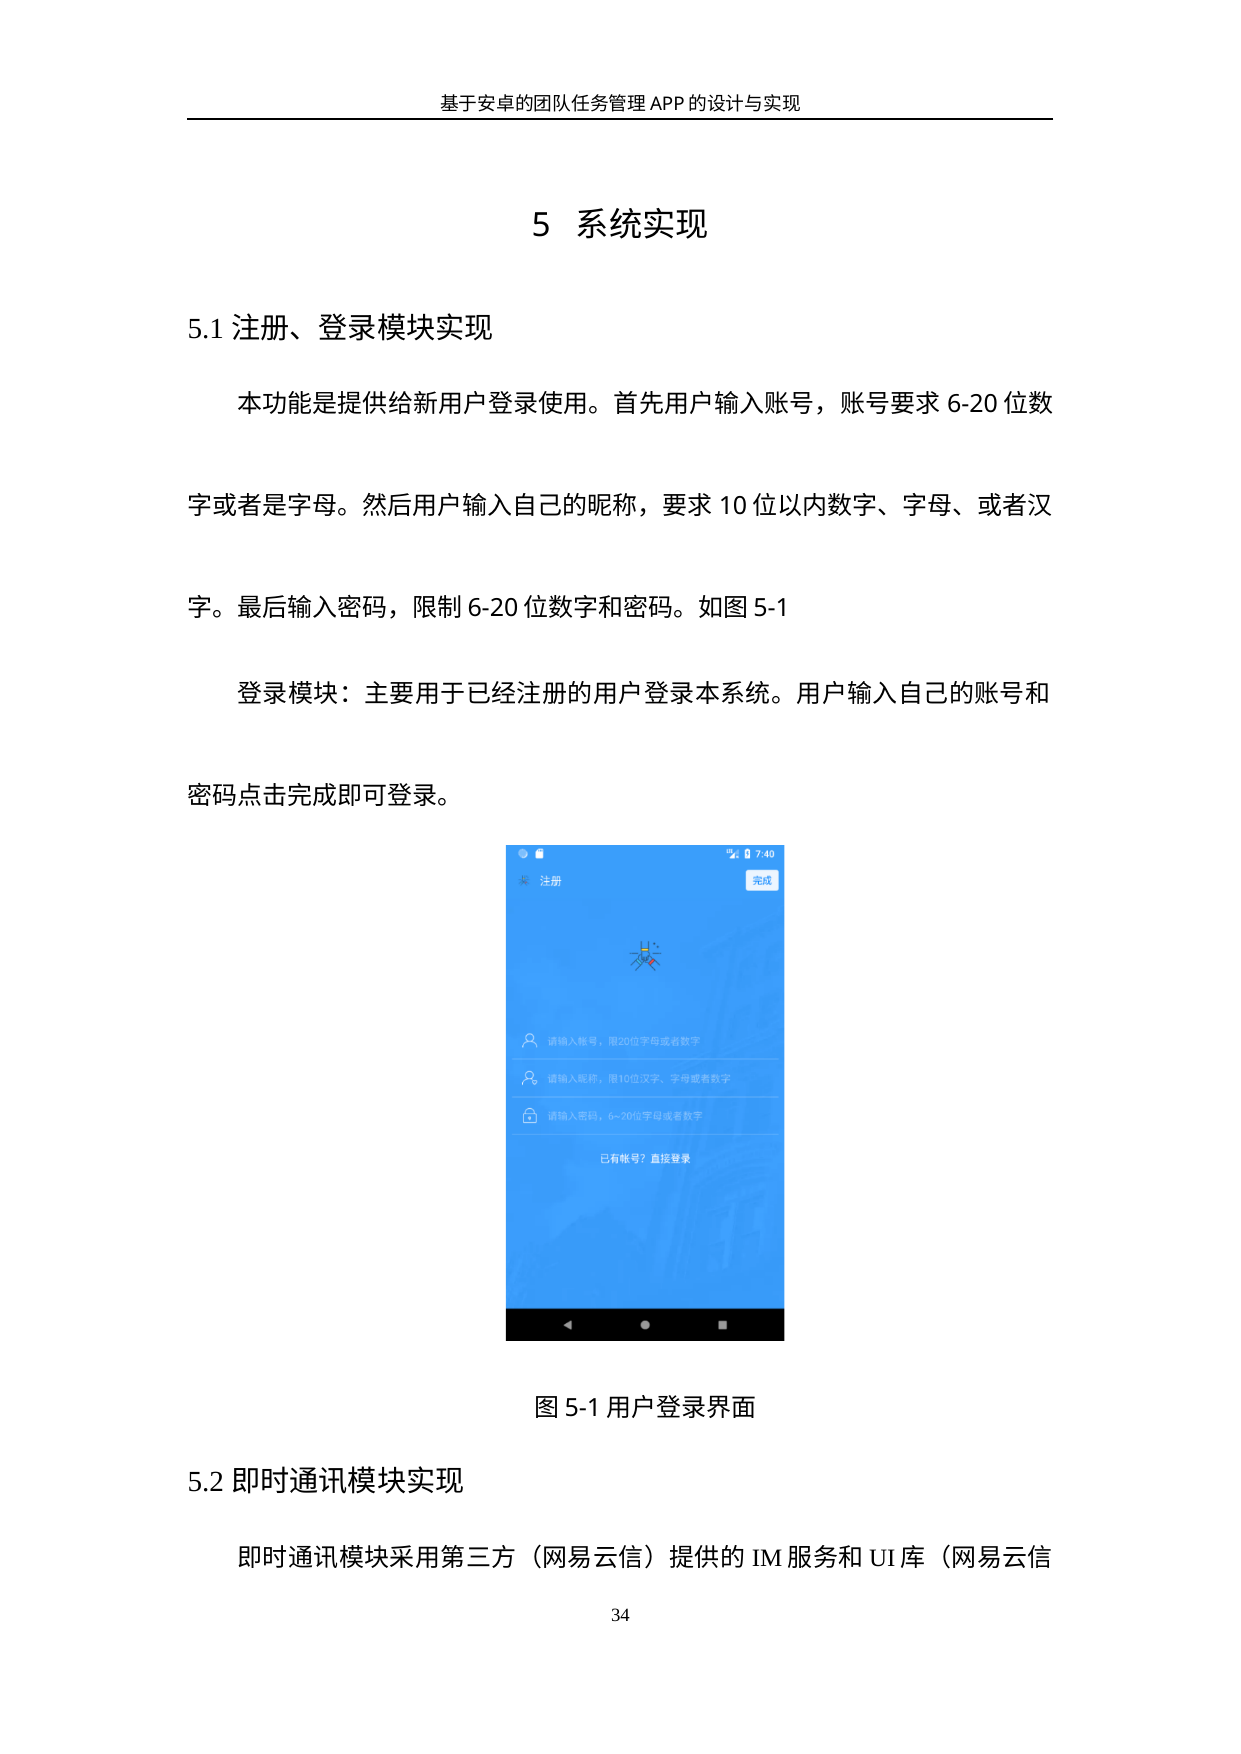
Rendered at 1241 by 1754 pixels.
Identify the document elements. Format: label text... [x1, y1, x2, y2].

list 即时通讯模块实现 [187, 1458, 1053, 1500]
text 本功能是提供给新用户登录使用。首先用户输入账号，账号要求6-20位数字或者是字母。然后用户输入自己的昵称，要求10位以内数字、字母、或者汉字。最后输入密码，限制6-20位数字和密码。如图5-1 [187, 368, 1053, 639]
picture [505, 845, 785, 1341]
list 系统实现 [187, 198, 1053, 246]
text 图5-1用户登录界面 [187, 1372, 1053, 1439]
text 即时通讯模块采用第三方（网易云信）提供的IM服务和UI库（网易云信uikit），快速集成到本系统中来。实现多元的消息发送和接收，添加联系人、建立群组、设置黑名单，等功能。 [187, 1521, 1053, 1589]
list 注册、登录模块实现 [187, 304, 1053, 346]
text 登录模块：主要用于已经注册的用户登录本系统。用户输入自己的账号和密码点击完成即可登录。 [187, 657, 1053, 827]
